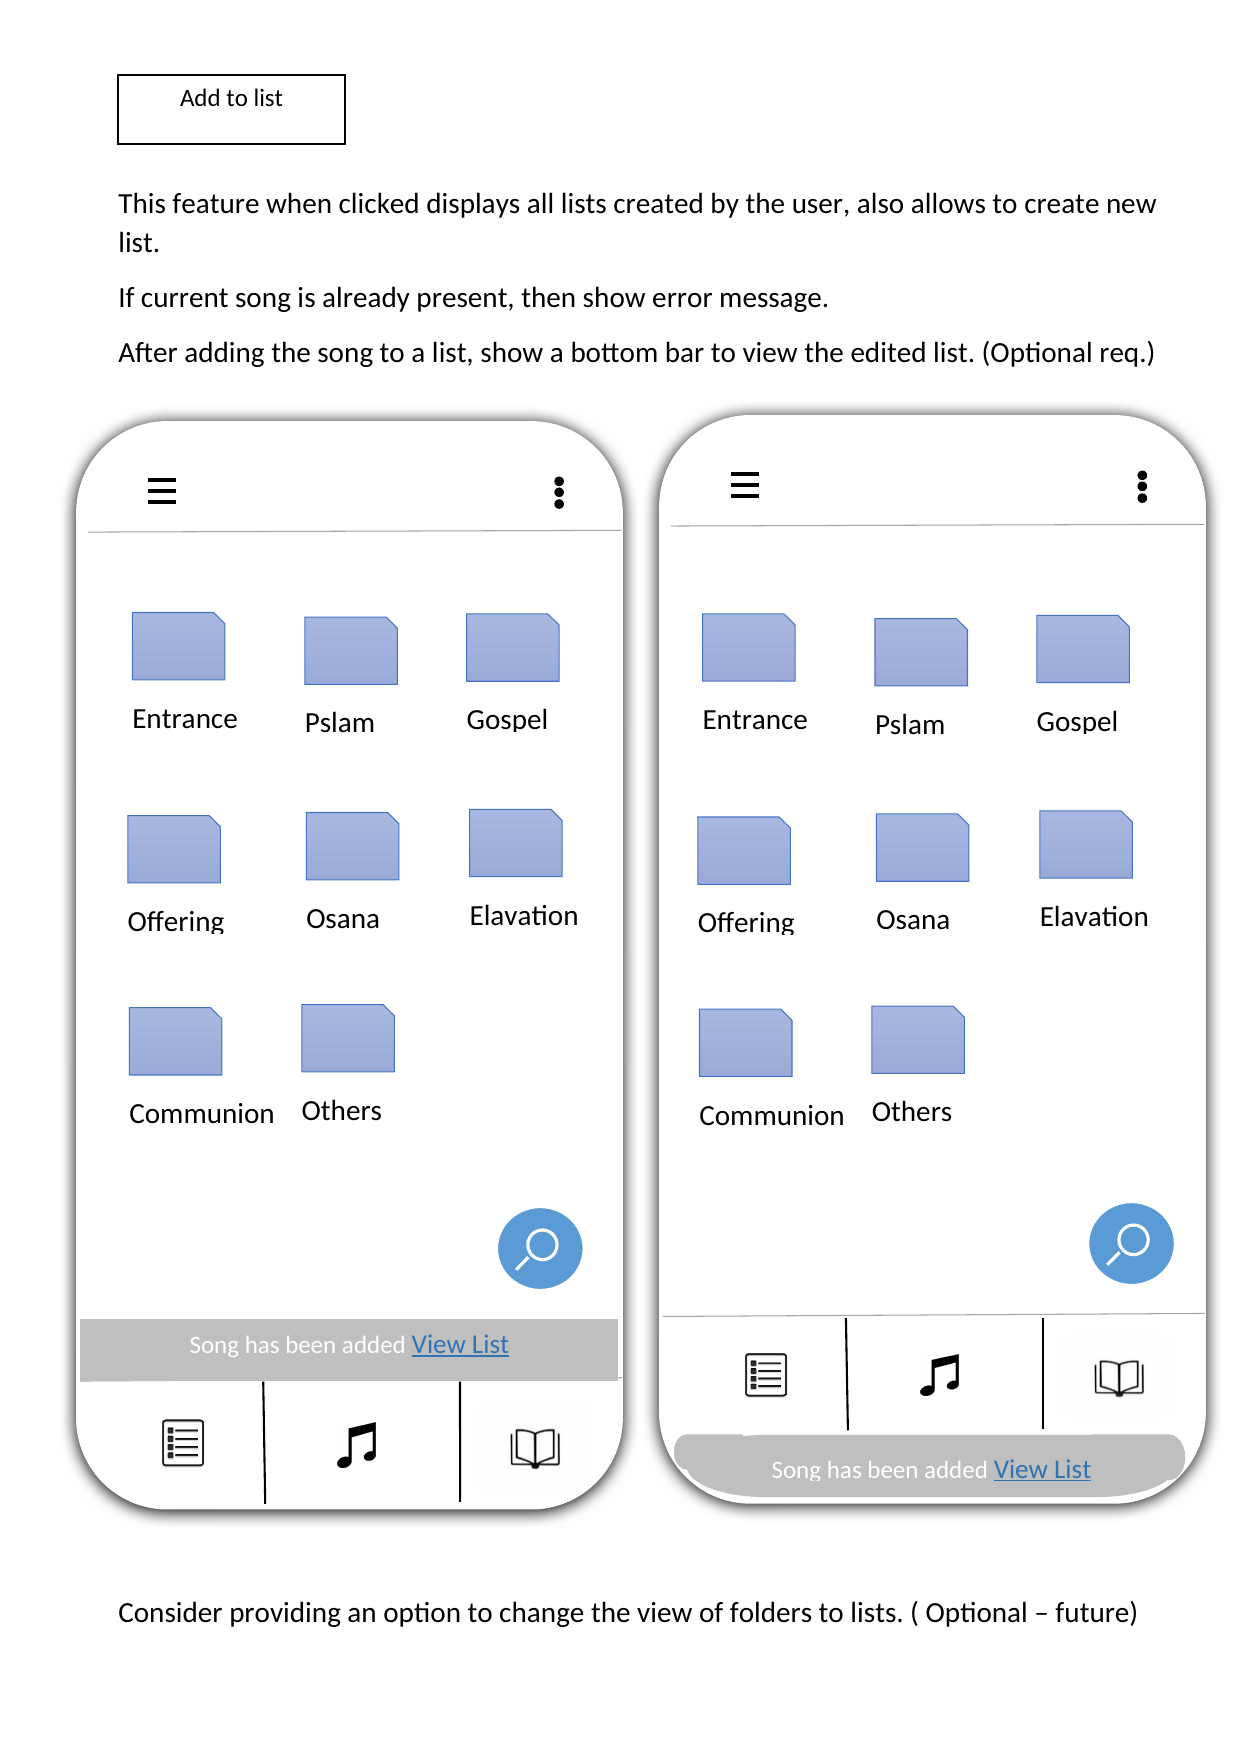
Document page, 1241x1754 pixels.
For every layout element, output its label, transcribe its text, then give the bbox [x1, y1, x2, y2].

text This feature when clicked displays all lists created by the user, also allows to create new list. [118, 185, 1165, 259]
picture [1085, 1359, 1149, 1393]
picture [920, 1354, 959, 1396]
picture [337, 1422, 376, 1468]
picture [501, 1425, 565, 1467]
text After adding the song to a list, show a bottom bar to view the edited list. (Optional req.) [118, 334, 1165, 369]
picture [156, 1416, 209, 1469]
text If current song is already present, then show error message. [118, 279, 1165, 314]
picture [739, 1350, 792, 1399]
text Consider providing an option to change the view of folders to lists. ( Optional – future) [118, 1594, 1165, 1659]
